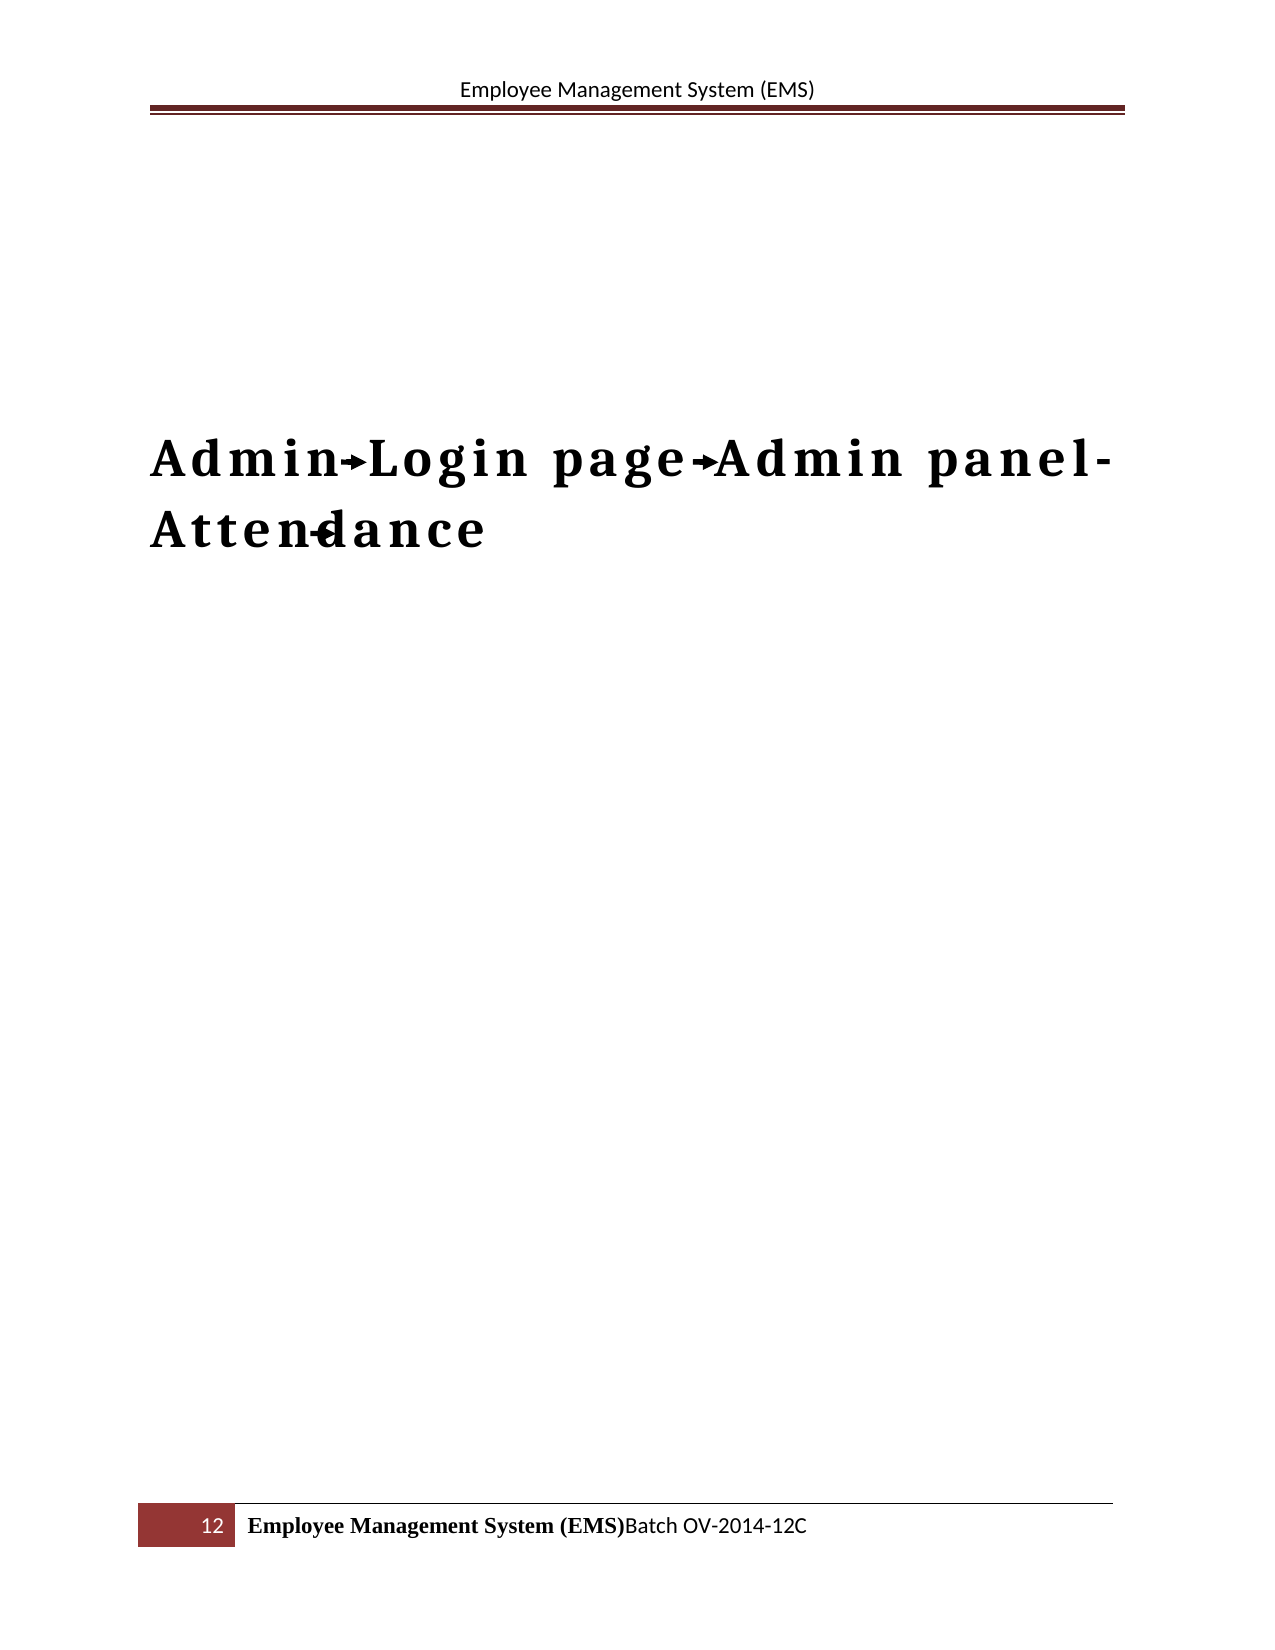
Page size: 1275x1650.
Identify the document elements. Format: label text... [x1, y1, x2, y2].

text Admin-Login page-Admin panel-Attendance [150, 427, 1125, 561]
